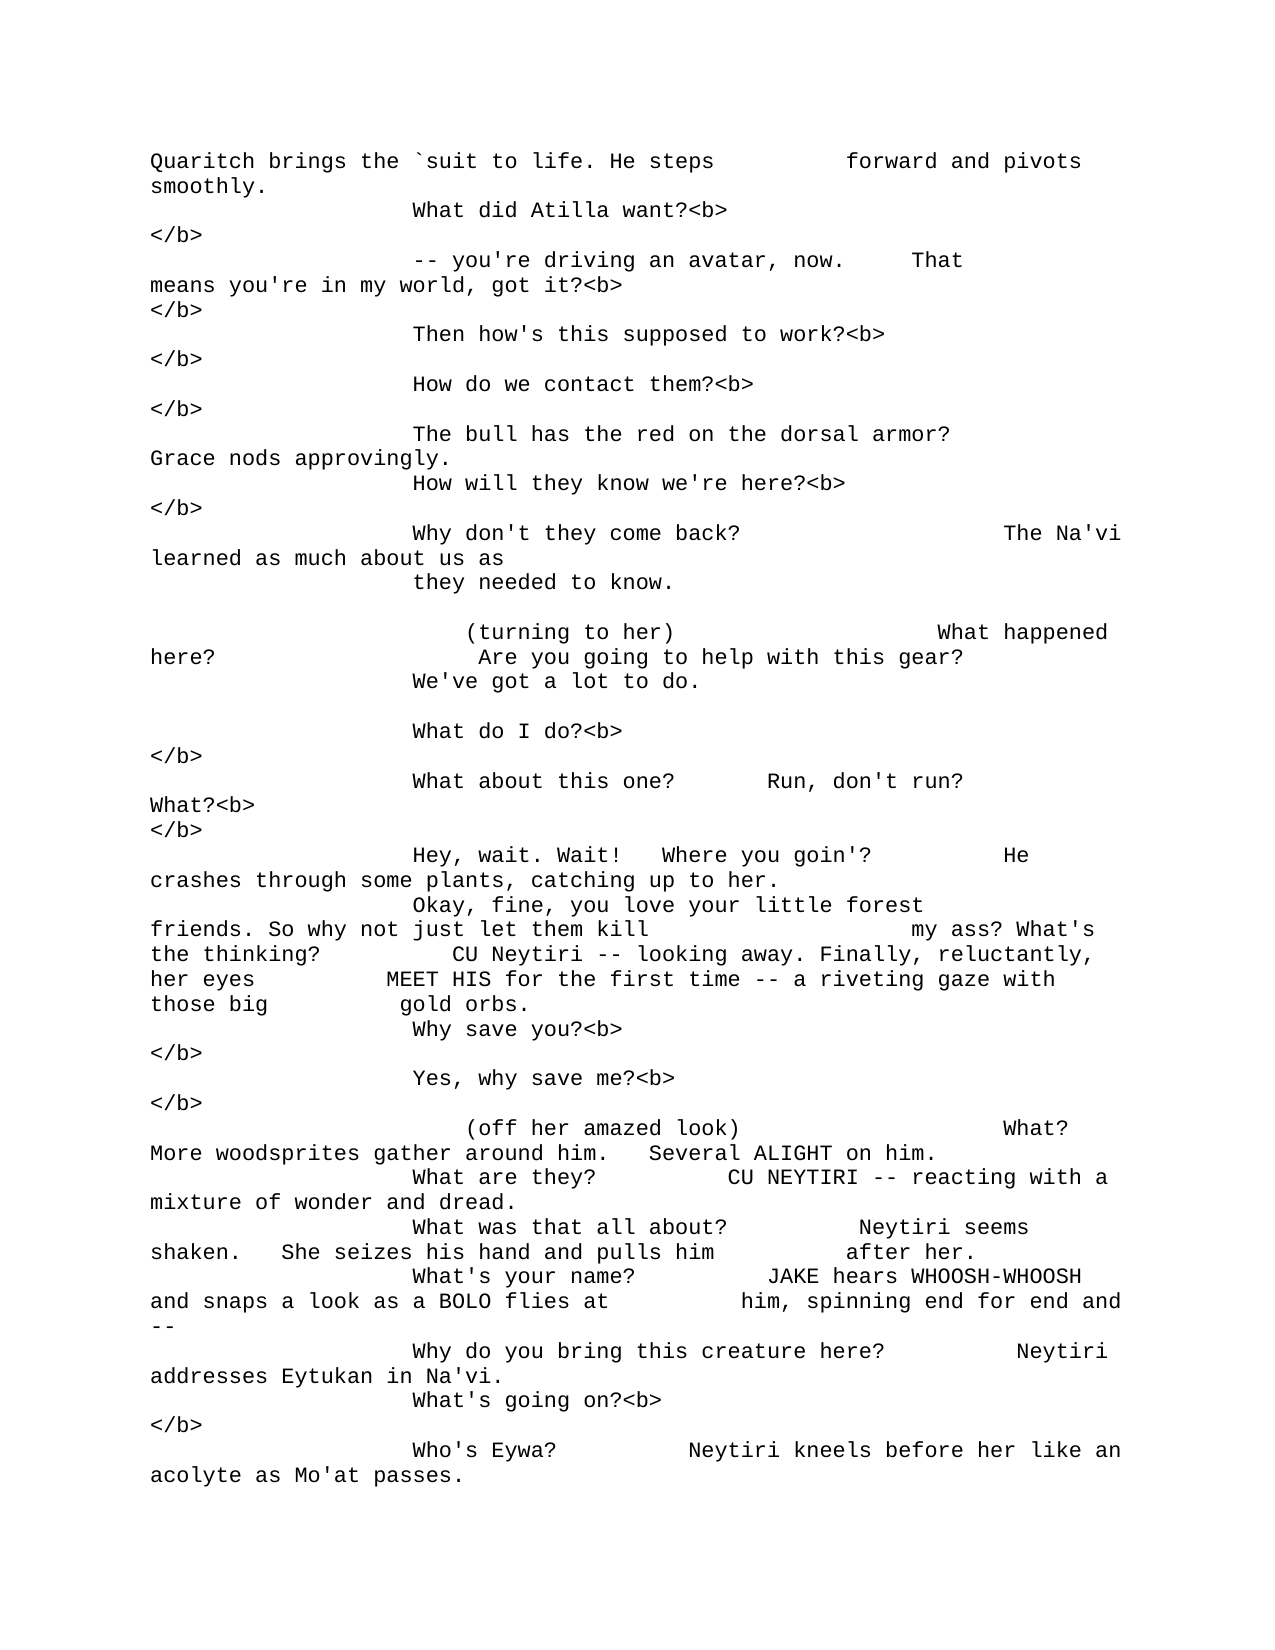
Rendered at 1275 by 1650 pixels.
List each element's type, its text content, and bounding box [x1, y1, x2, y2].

text How do we contact them?<b> [150, 373, 1125, 398]
text Then how's this supposed to work?<b> [150, 323, 1125, 348]
text </b> [150, 1042, 1125, 1067]
text What's going on?<b> [150, 1389, 1125, 1414]
text </b> [150, 1092, 1125, 1117]
text We've got a lot to do. [150, 671, 1125, 695]
text How will they know we're here?<b> [150, 472, 1125, 497]
text What's your name? JAKE hears WHOOSH-WHOOSH and snaps a look as a BOLO flies at him, spinning end for end and -- [150, 1266, 1125, 1340]
text Yes, why save me?<b> [150, 1067, 1125, 1092]
text </b> [150, 1414, 1125, 1439]
text What are they? CU NEYTIRI -- reacting with a mixture of wonder and dread. [150, 1166, 1125, 1216]
text The bull has the red on the dorsal armor? Grace nods approvingly. [150, 423, 1125, 472]
text Why don't they come back? The Na'vi learned as much about us as [150, 522, 1125, 571]
text </b> [150, 497, 1125, 522]
text </b> [150, 819, 1125, 844]
text What do I do?<b> [150, 720, 1125, 745]
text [150, 150, 1125, 199]
text Why save you?<b> [150, 1018, 1125, 1042]
text (turning to her) What happened here? Are you going to help with this gear? [150, 621, 1125, 671]
text Who's Eywa? Neytiri kneels before her like an acolyte as Mo'at passes. [150, 1439, 1125, 1489]
text Why do you bring this creature here? Neytiri addresses Eytukan in Na'vi. [150, 1340, 1125, 1389]
text (off her amazed look) What? More woodsprites gather around him. Several ALIGHT on him. [150, 1117, 1125, 1166]
text </b> [150, 224, 1125, 249]
text -- you're driving an avatar, now. That means you're in my world, got it?<b> [150, 249, 1125, 299]
text Hey, wait. Wait! Where you goin'? He crashes through some plants, catching up to her. [150, 844, 1125, 894]
text they needed to know. [150, 571, 1125, 596]
text </b> [150, 348, 1125, 373]
text What about this one? Run, don't run? What?<b> [150, 770, 1125, 819]
text What did Atilla want?<b> [150, 199, 1125, 224]
text Okay, fine, you love your little forest friends. So why not just let them kill my ass? What's the thinking? CU Neytiri -- looking away. Finally, reluctantly, her eyes MEET HIS for the first time -- a riveting gaze with those big gold orbs. [150, 894, 1125, 1018]
text What was that all about? Neytiri seems shaken. She seizes his hand and pulls him after her. [150, 1216, 1125, 1266]
text </b> [150, 299, 1125, 323]
text </b> [150, 745, 1125, 770]
text </b> [150, 398, 1125, 423]
